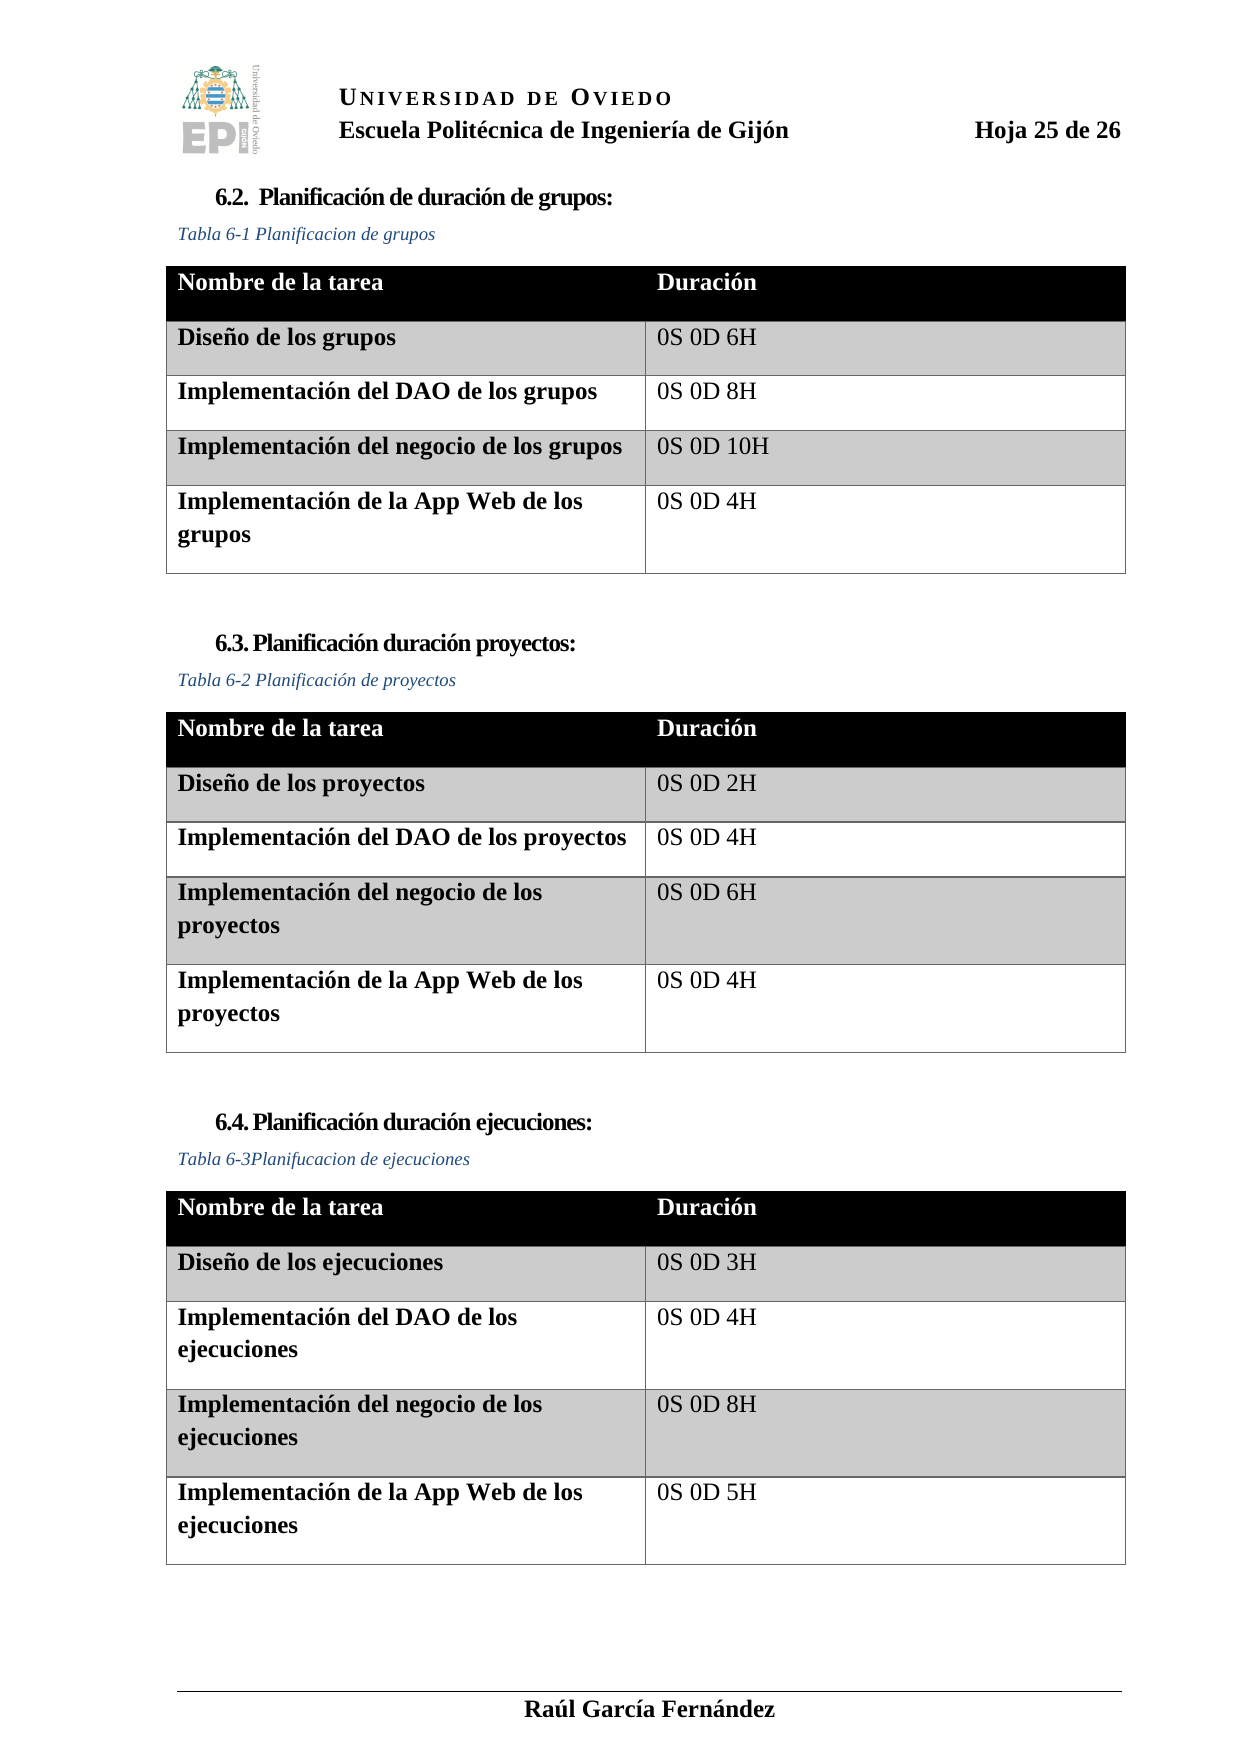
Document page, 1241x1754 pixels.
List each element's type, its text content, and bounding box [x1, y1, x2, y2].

picture [177, 61, 264, 157]
table_header Nombre de la tarea [167, 1192, 645, 1246]
table_cell 0S 0D 2H [646, 768, 1125, 821]
table_cell Implementación del DAO de los grupos [167, 376, 645, 430]
table_header Duración [646, 713, 1125, 767]
table_cell 0S 0D 6H [646, 322, 1125, 375]
text Tabla 6-2 Planificación de proyectos [177, 669, 1122, 691]
text Tabla 6-3Planifucacion de ejecuciones [177, 1148, 1122, 1170]
table_header Duración [646, 267, 1125, 321]
table_cell Implementación de la App Web de los grupos [167, 486, 645, 573]
table_cell Implementación del negocio de los ejecuciones [167, 1390, 645, 1476]
text Tabla 6-1 Planificacion de grupos [177, 223, 1122, 245]
table_cell 0S 0D 4H [646, 823, 1125, 876]
table_cell 0S 0D 4H [646, 965, 1125, 1052]
table_cell Diseño de los grupos [167, 322, 645, 375]
table_cell Diseño de los ejecuciones [167, 1247, 645, 1301]
table_cell Implementación del negocio de los proyectos [167, 878, 645, 964]
table_header Nombre de la tarea [167, 713, 645, 767]
subtitle Planificación de duración de grupos: [215, 182, 1122, 211]
table_cell Implementación de la App Web de los ejecuciones [167, 1478, 645, 1564]
table_cell 0S 0D 6H [646, 878, 1125, 964]
table_cell Diseño de los proyectos [167, 768, 645, 821]
table_cell 0S 0D 3H [646, 1247, 1125, 1301]
table_cell 0S 0D 8H [646, 1390, 1125, 1476]
subtitle Planificación duración ejecuciones: [215, 1107, 1122, 1136]
table_cell Implementación del DAO de los proyectos [167, 823, 645, 876]
table_header Duración [646, 1192, 1125, 1246]
table_cell 0S 0D 4H [646, 486, 1125, 573]
subtitle Planificación duración proyectos: [215, 628, 1122, 657]
table_cell 0S 0D 8H [646, 376, 1125, 430]
table_cell Implementación del DAO de los ejecuciones [167, 1302, 645, 1388]
table_cell 0S 0D 4H [646, 1302, 1125, 1388]
table_cell 0S 0D 5H [646, 1478, 1125, 1564]
table_cell 0S 0D 10H [646, 431, 1125, 485]
table_header Nombre de la tarea [167, 267, 645, 321]
table_cell Implementación del negocio de los grupos [167, 431, 645, 485]
table_cell Implementación de la App Web de los proyectos [167, 965, 645, 1052]
